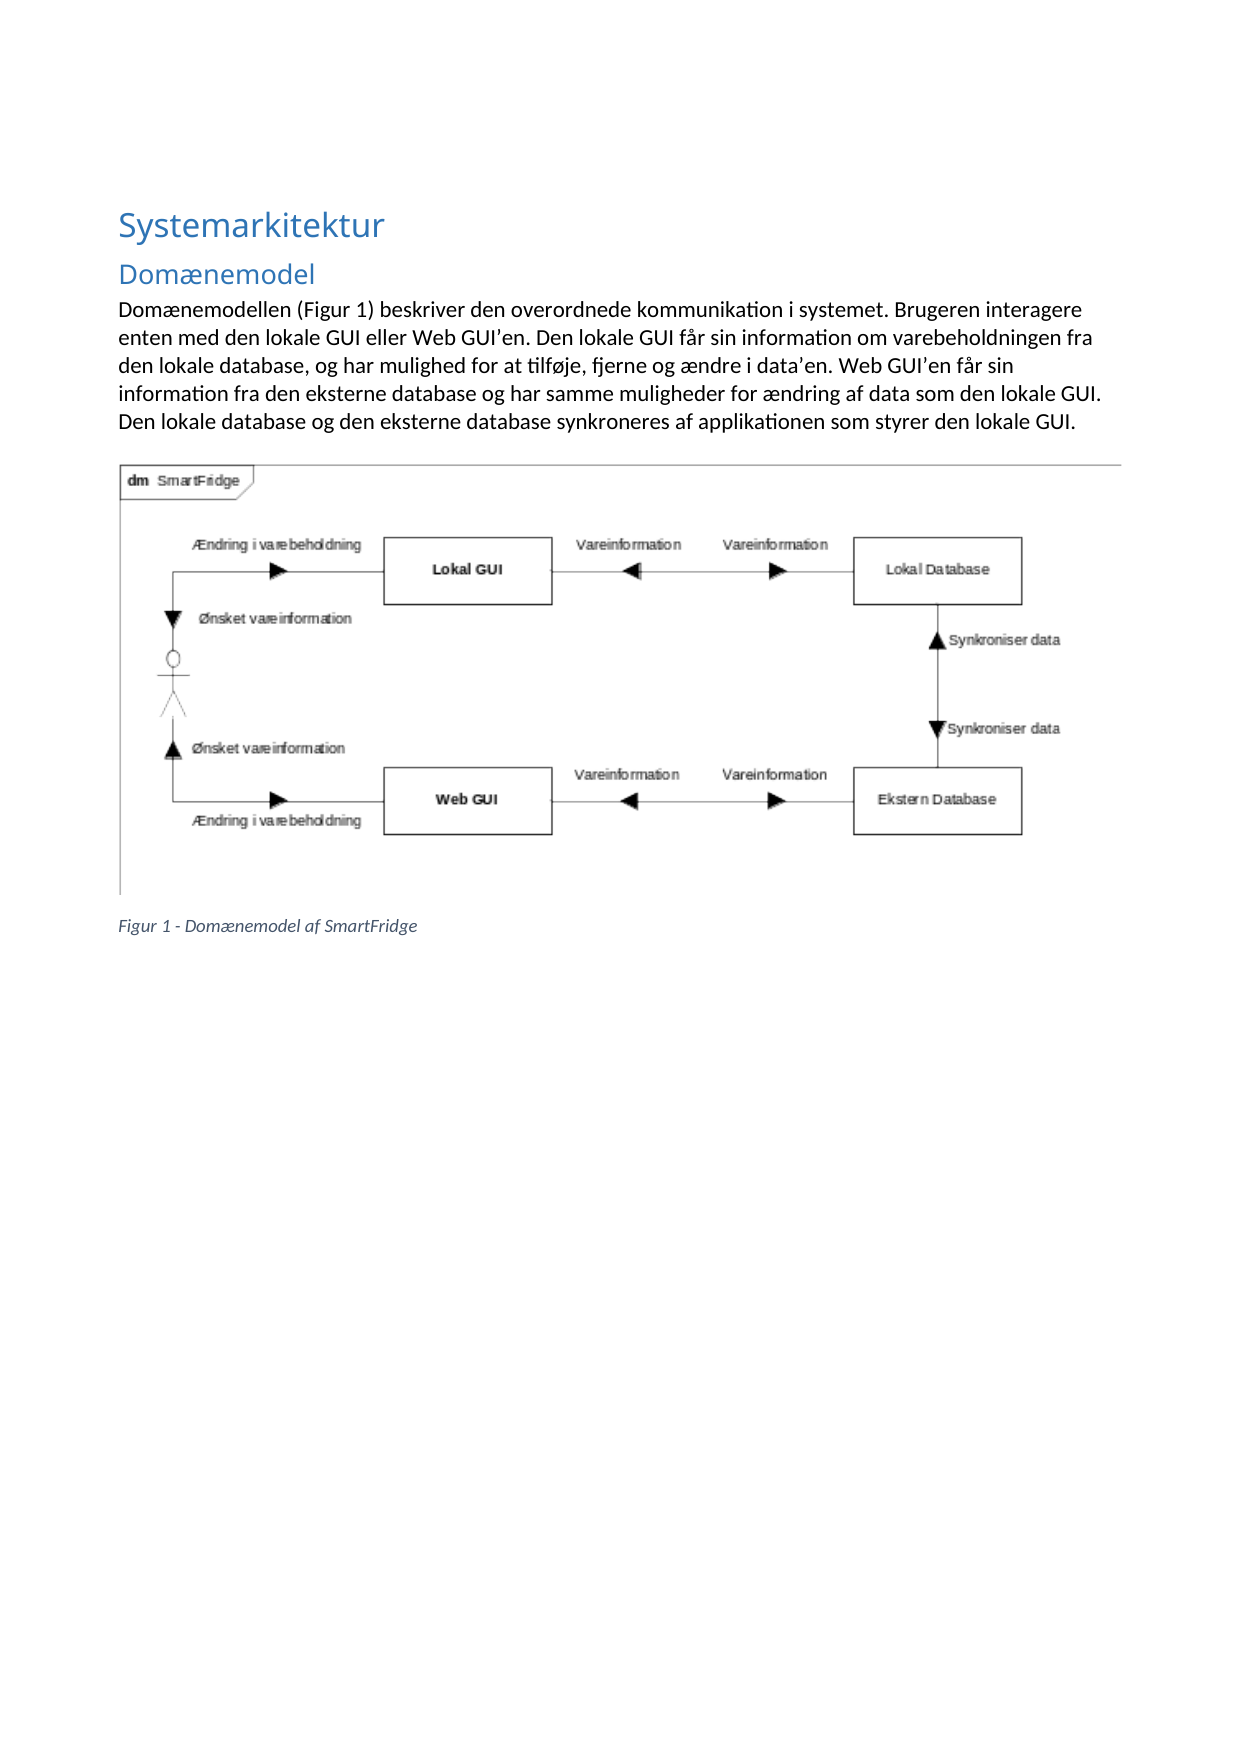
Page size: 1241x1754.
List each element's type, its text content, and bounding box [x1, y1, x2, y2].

subtitle Domænemodel [118, 255, 1122, 292]
subtitle Systemarkitektur [118, 202, 1122, 248]
text Domænemodellen (Figur 1) beskriver den overordnede kommunikation i systemet. Brugeren interagere enten med den lokale GUI eller Web GUI’en. Den lokale GUI får sin information om varebeholdningen fra den lokale database, og har mulighed for at tilføje, fjerne og ændre i data’en. Web GUI’en får sin information fra den eksterne database og har samme muligheder for ændring af data som den lokale GUI. Den lokale database og den eksterne database synkroneres af applikationen som styrer den lokale GUI. [118, 295, 1122, 435]
text Figur 1 - Domænemodel af SmartFridge [118, 914, 1122, 937]
